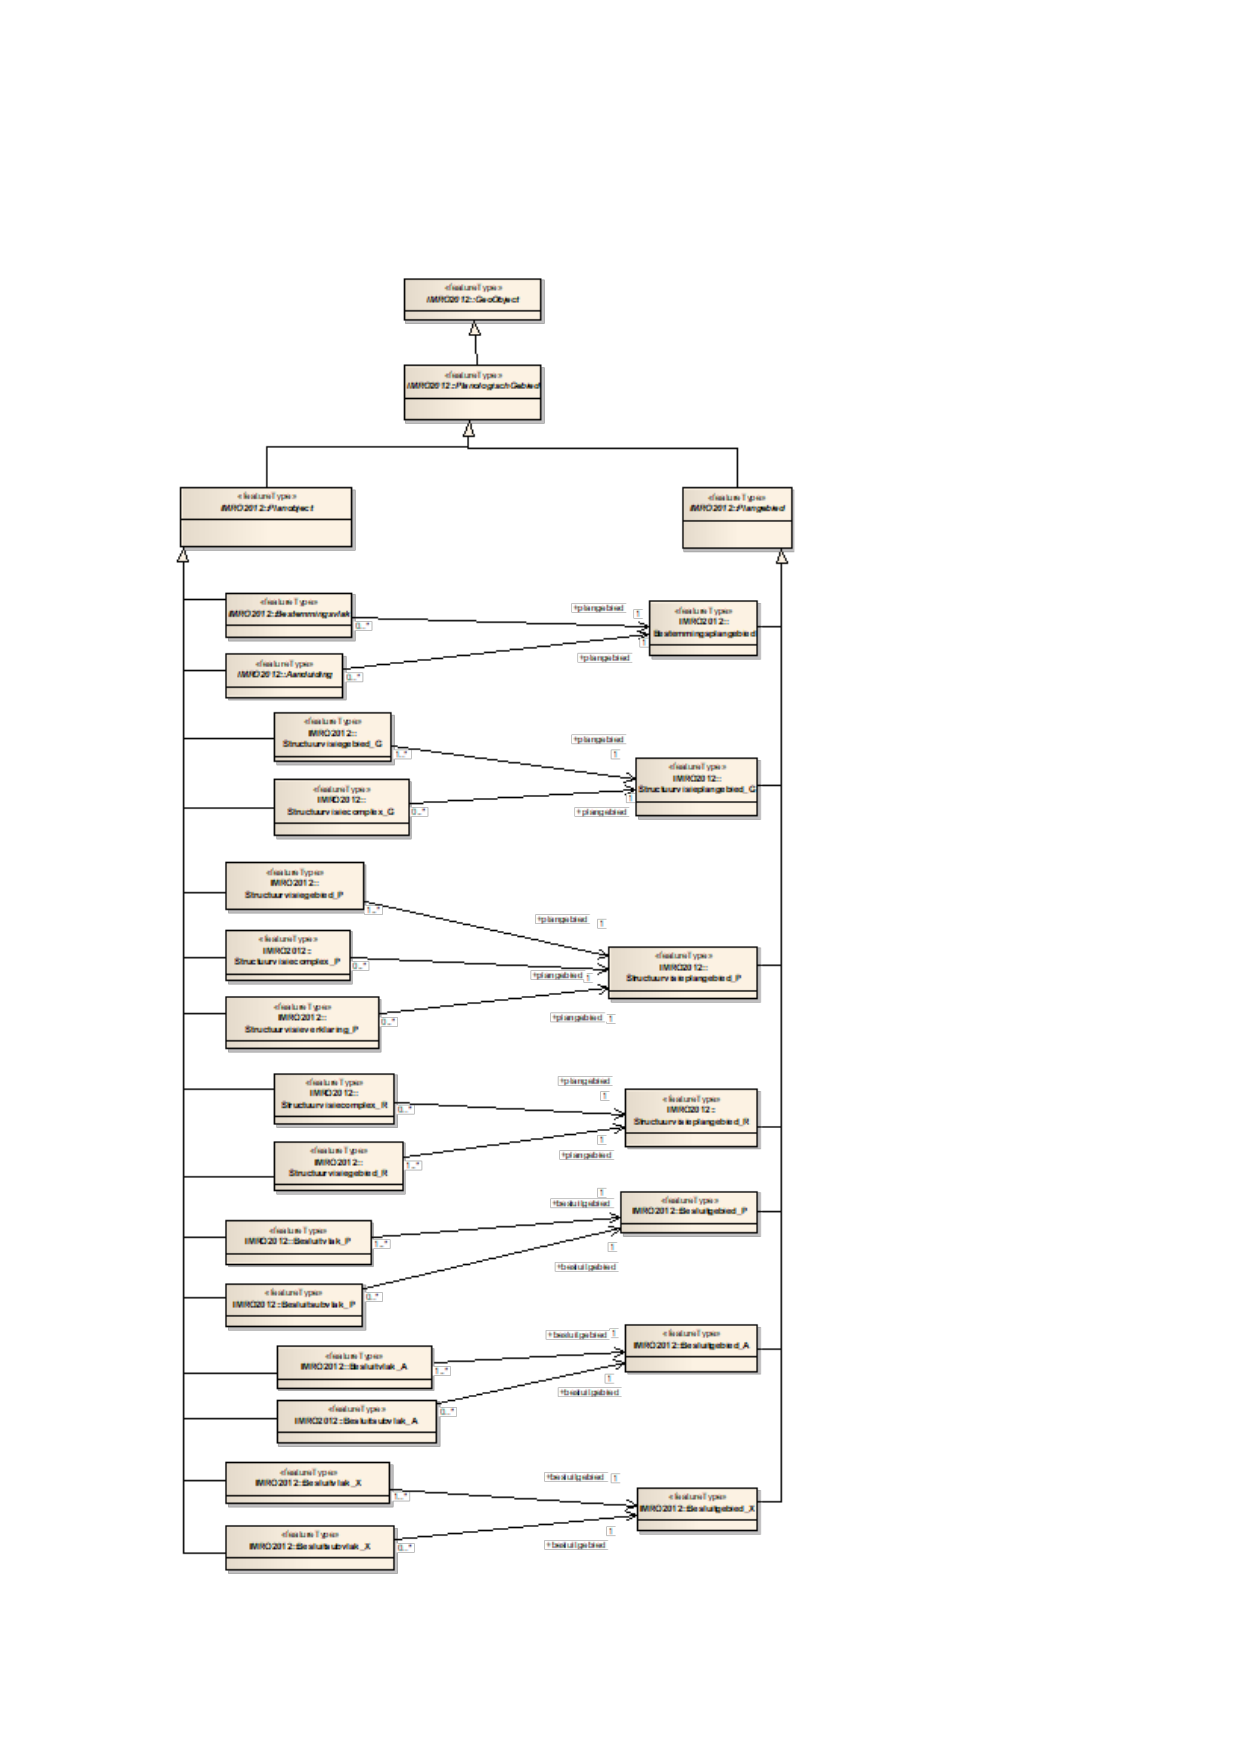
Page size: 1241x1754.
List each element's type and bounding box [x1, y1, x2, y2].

picture [168, 265, 805, 1595]
